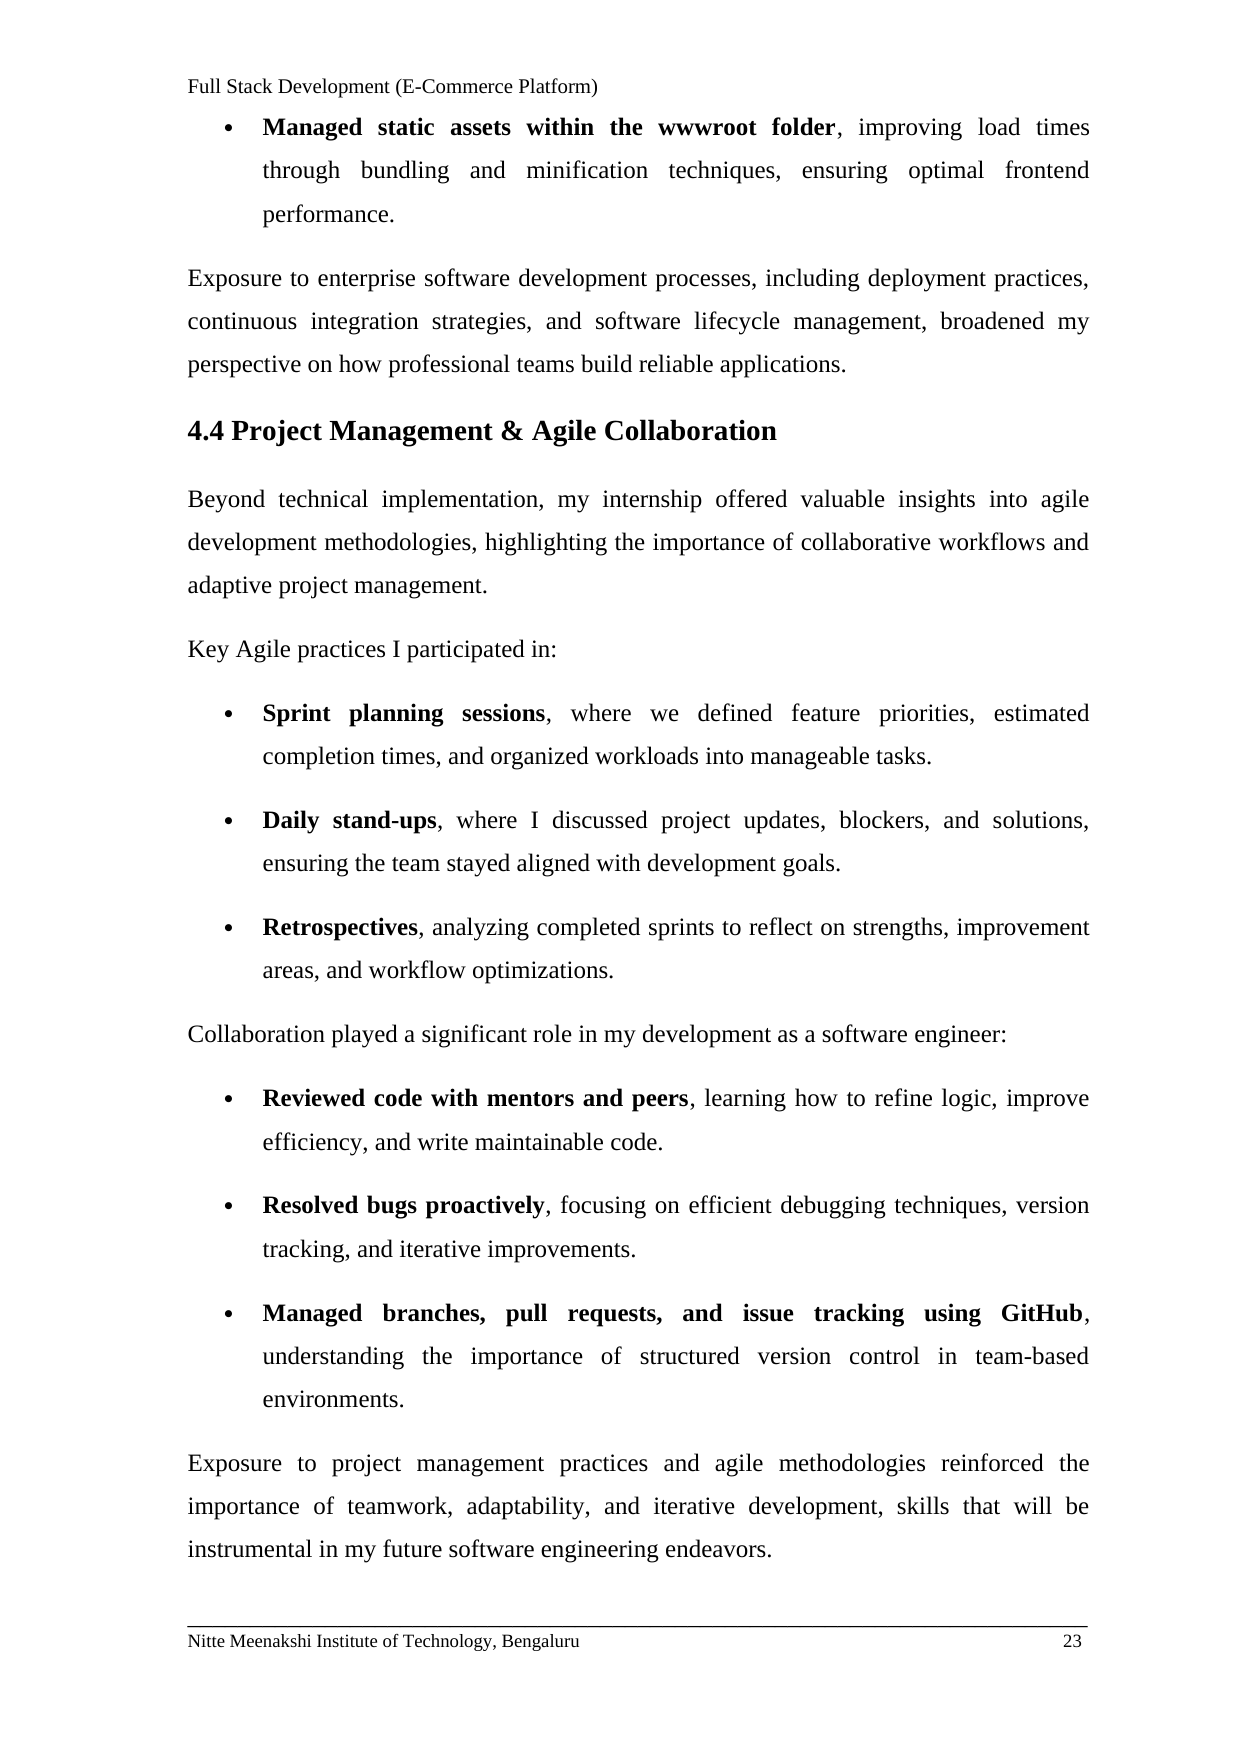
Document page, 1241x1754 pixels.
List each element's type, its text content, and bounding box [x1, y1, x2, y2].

text Collaboration played a significant role in my development as a software engineer: [187, 1019, 1090, 1048]
text Exposure to enterprise software development processes, including deployment practices, continuous integration strategies, and software lifecycle management, broadened my perspective on how professional teams build reliable applications. [187, 263, 1090, 378]
text Exposure to project management practices and agile methodologies reinforced the importance of teamwork, adaptability, and iterative development, skills that will be instrumental in my future software engineering endeavors. [187, 1448, 1090, 1563]
list Managed branches, pull requests, and issue tracking using GitHub, understanding the importance of structured version control in team-based environments. [225, 1298, 1090, 1413]
list Reviewed code with mentors and peers, learning how to refine logic, improve efficiency, and write maintainable code. [225, 1083, 1090, 1155]
text Key Agile practices I participated in: [187, 634, 1090, 663]
list Sprint planning sessions, where we defined feature priorities, estimated completion times, and organized workloads into manageable tasks. [225, 698, 1090, 770]
list Managed static assets within the wwwroot folder, improving load times through bundling and minification techniques, ensuring optimal frontend performance. [225, 112, 1090, 227]
list Daily stand-ups, where I discussed project updates, blockers, and solutions, ensuring the team stayed aligned with development goals. [225, 805, 1090, 877]
text Beyond technical implementation, my internship offered valuable insights into agile development methodologies, highlighting the importance of collaborative workflows and adaptive project management. [187, 484, 1090, 599]
list Retrospectives, analyzing completed sprints to reflect on strengths, improvement areas, and workflow optimizations. [225, 912, 1090, 984]
text 4.4 Project Management & Agile Collaboration [187, 413, 1090, 446]
list Resolved bugs proactively, focusing on efficient debugging techniques, version tracking, and iterative improvements. [225, 1191, 1090, 1262]
